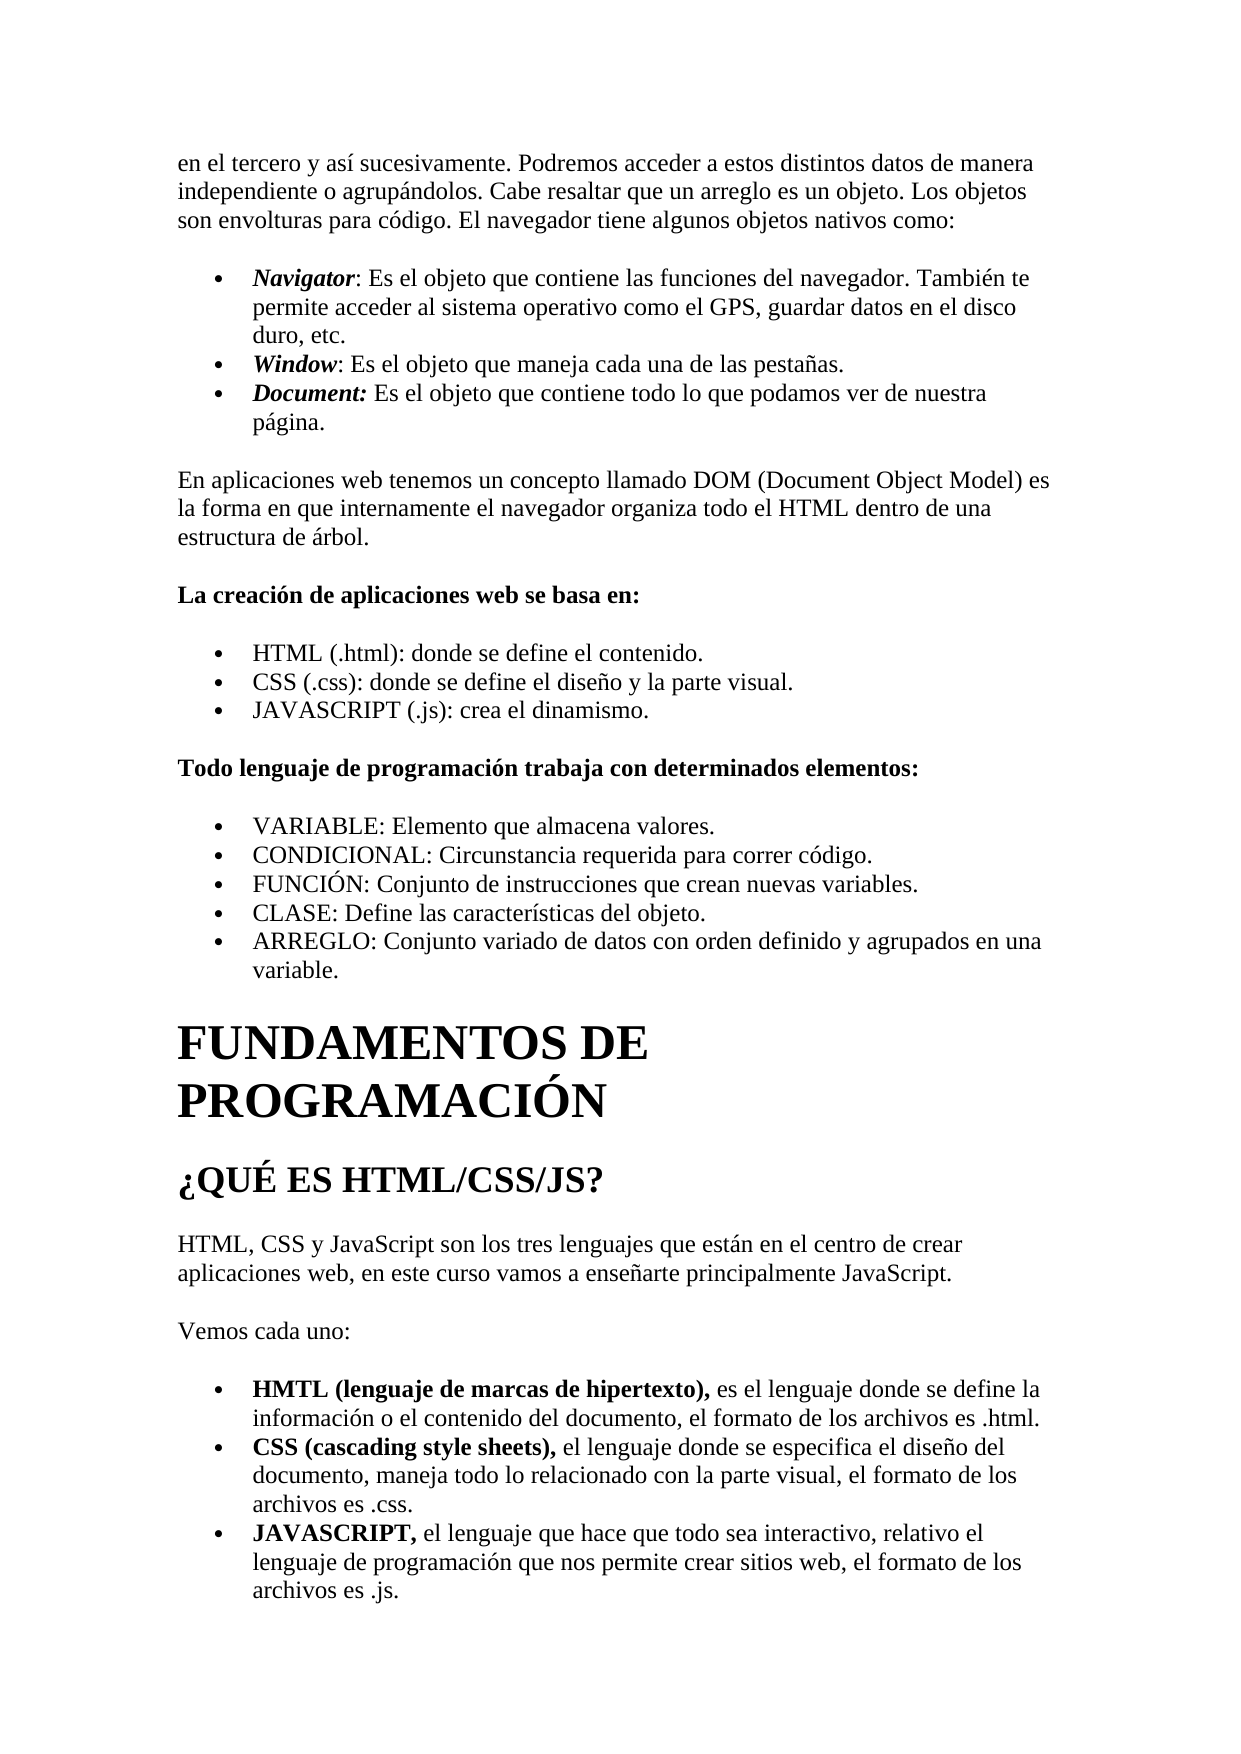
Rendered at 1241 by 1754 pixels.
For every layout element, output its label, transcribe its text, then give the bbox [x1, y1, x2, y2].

text FUNDAMENTOS DE PROGRAMACIÓN [177, 1013, 1063, 1128]
list FUNCIÓN: Conjunto de instrucciones que crean nuevas variables. [215, 869, 1063, 898]
list ARREGLO: Conjunto variado de datos con orden definido y agrupados en una variable. [215, 926, 1063, 984]
list JAVASCRIPT, el lenguaje que hace que todo sea interactivo, relativo el lenguaje de programación que nos permite crear sitios web, el formato de los archivos es .js. [215, 1518, 1063, 1604]
list HTML (.html): donde se define el contenido. [215, 638, 1063, 667]
list CLASE: Define las características del objeto. [215, 898, 1063, 926]
text En aplicaciones web tenemos un concepto llamado DOM (Document Object Model) es la forma en que internamente el navegador organiza todo el HTML dentro de una estructura de árbol. [177, 465, 1063, 551]
text Todo lenguaje de programación trabaja con determinados elementos: [177, 753, 1063, 782]
list CSS (cascading style sheets), el lenguaje donde se especifica el diseño del documento, maneja todo lo relacionado con la parte visual, el formato de los archivos es .css. [215, 1432, 1063, 1518]
list CSS (.css): donde se define el diseño y la parte visual. [215, 667, 1063, 696]
list Navigator: Es el objeto que contiene las funciones del navegador. También te permite acceder al sistema operativo como el GPS, guardar datos en el disco duro, etc. [215, 263, 1063, 349]
list Window: Es el objeto que maneja cada una de las pestañas. [215, 349, 1063, 378]
list CONDICIONAL: Circunstancia requerida para correr código. [215, 840, 1063, 869]
list VARIABLE: Elemento que almacena valores. [215, 811, 1063, 840]
text HTML, CSS y JavaScript son los tres lenguajes que están en el centro de crear aplicaciones web, en este curso vamos a enseñarte principalmente JavaScript. [177, 1229, 1063, 1287]
list Document: Es el objeto que contiene todo lo que podamos ver de nuestra página. [215, 378, 1063, 436]
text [177, 148, 1063, 234]
list HMTL (lenguaje de marcas de hipertexto), es el lenguaje donde se define la información o el contenido del documento, el formato de los archivos es .html. [215, 1374, 1063, 1432]
text La creación de aplicaciones web se basa en: [177, 580, 1063, 609]
list JAVASCRIPT (.js): crea el dinamismo. [215, 696, 1063, 724]
text ¿QUÉ ES HTML/CSS/JS? [177, 1157, 1063, 1200]
text Vemos cada uno: [177, 1316, 1063, 1345]
